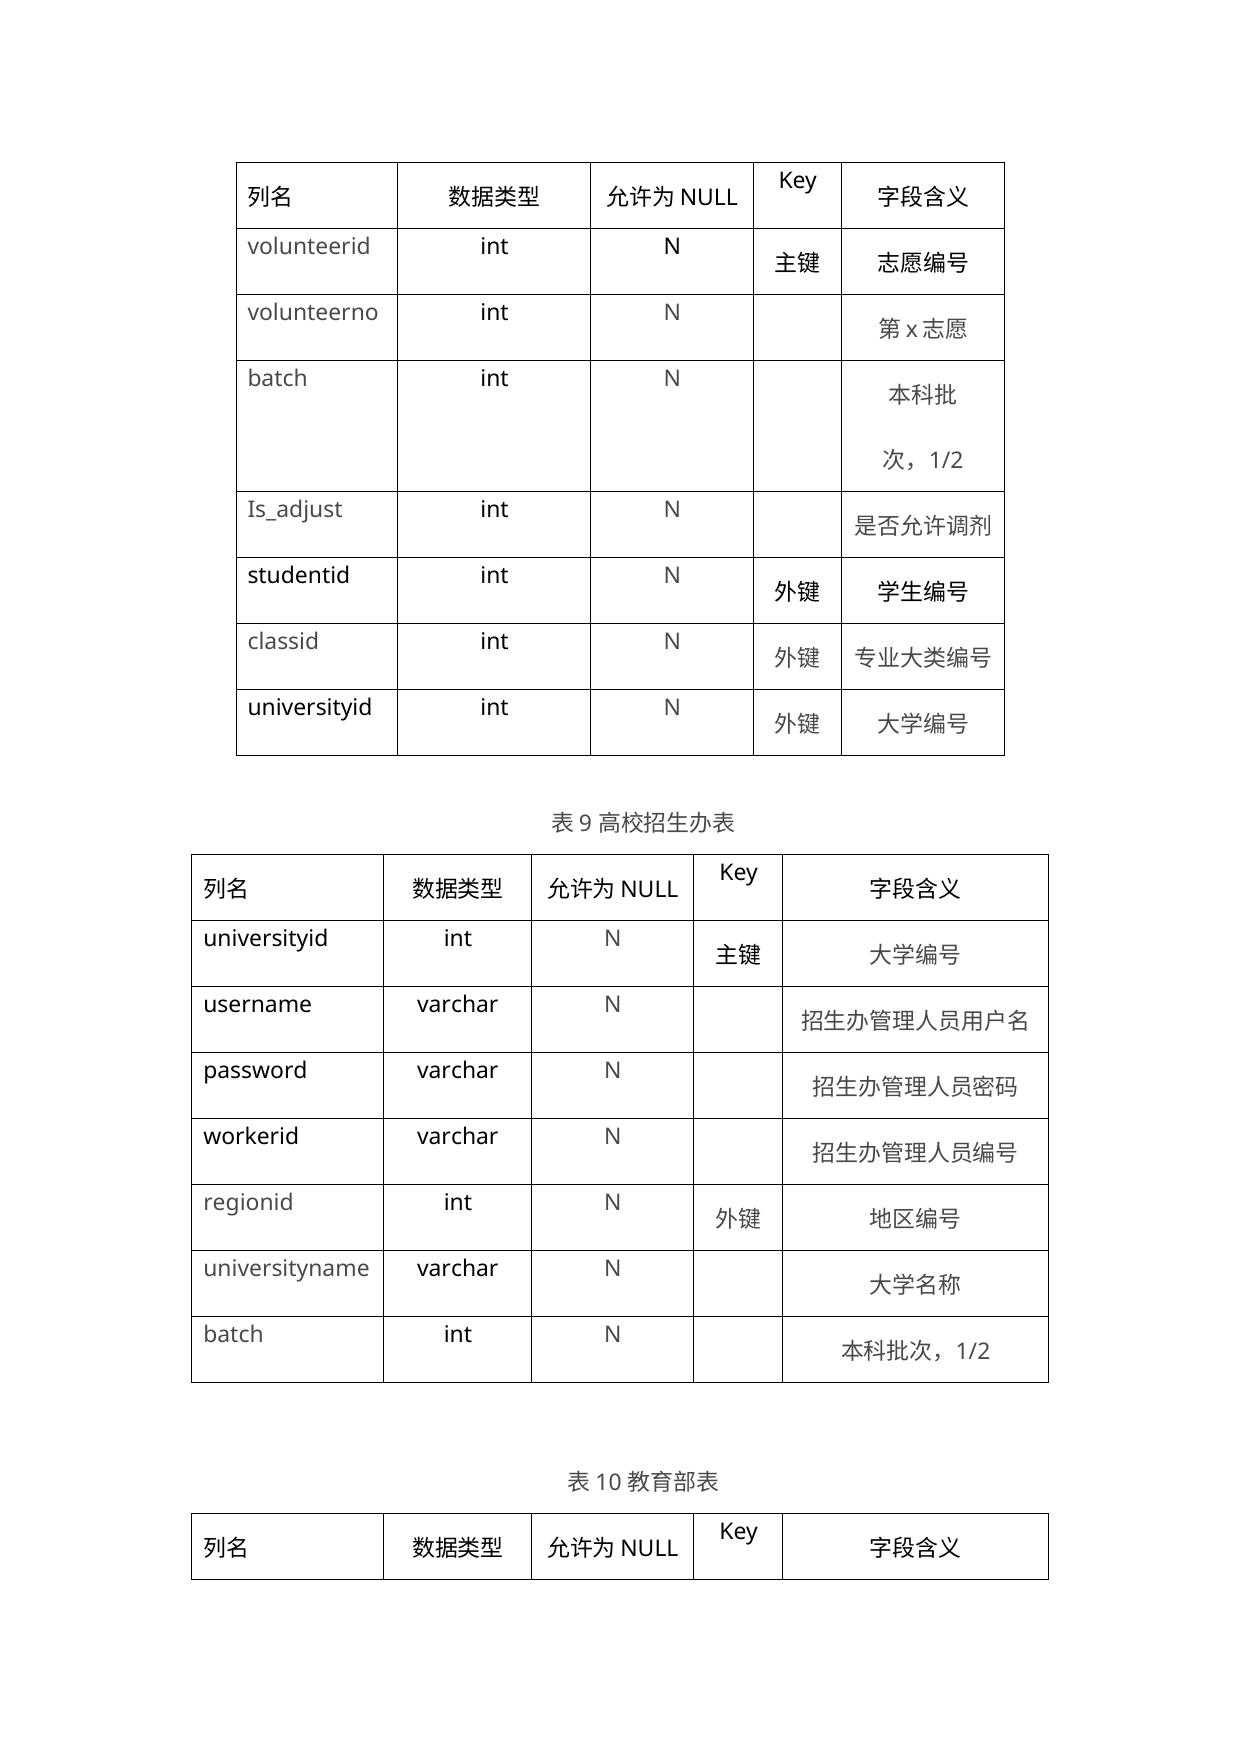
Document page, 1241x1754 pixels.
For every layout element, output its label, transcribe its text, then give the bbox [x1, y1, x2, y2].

table_cell batch [192, 1317, 383, 1382]
table_cell Is_adjust [237, 492, 397, 557]
table_cell N [591, 624, 753, 689]
table_header 列名 [192, 1514, 383, 1579]
table_cell volunteerno [237, 295, 397, 360]
table_cell int [398, 492, 590, 557]
table_cell int [398, 295, 590, 360]
table_cell 大学名称 [783, 1251, 1048, 1316]
table_cell N [591, 690, 753, 755]
table_cell 志愿编号 [842, 229, 1004, 294]
table_cell 学生编号 [842, 558, 1004, 623]
table_cell varchar [384, 987, 531, 1052]
table_cell 大学编号 [783, 921, 1048, 986]
table_header Key [694, 855, 782, 920]
table_cell N [532, 1251, 693, 1316]
table_header 列名 [237, 163, 397, 228]
table_cell 本科批次，1/2 [842, 361, 1004, 491]
table_cell username [192, 987, 383, 1052]
table_cell 招生办管理人员密码 [783, 1053, 1048, 1118]
table_cell int [398, 229, 590, 294]
table_cell 招生办管理人员编号 [783, 1119, 1048, 1184]
table_header Key [754, 163, 841, 228]
table_header 列名 [192, 855, 383, 920]
table_header 允许为NULL [532, 855, 693, 920]
table_cell workerid [192, 1119, 383, 1184]
table_cell varchar [384, 1053, 531, 1118]
table_cell 外键 [694, 1185, 782, 1250]
table_header 允许为NULL [591, 163, 753, 228]
table_cell classid [237, 624, 397, 689]
table_cell volunteerid [237, 229, 397, 294]
table_header 字段含义 [783, 855, 1048, 920]
table_cell N [591, 361, 753, 491]
table_cell 第x志愿 [842, 295, 1004, 360]
table_cell N [532, 1317, 693, 1382]
table_cell universityid [237, 690, 397, 755]
table_cell int [398, 690, 590, 755]
table_cell [694, 1251, 782, 1316]
table_cell 地区编号 [783, 1185, 1048, 1250]
table_cell universityid [192, 921, 383, 986]
table_cell regionid [192, 1185, 383, 1250]
text 表 10 教育部表 [187, 1448, 1053, 1513]
table_cell N [532, 1053, 693, 1118]
table_header 字段含义 [842, 163, 1004, 228]
table_cell [694, 1119, 782, 1184]
text 表 9 高校招生办表 [187, 789, 1053, 854]
table_cell 主键 [694, 921, 782, 986]
table_cell varchar [384, 1251, 531, 1316]
table_cell varchar [384, 1119, 531, 1184]
table_cell int [398, 361, 590, 491]
table_cell int [398, 624, 590, 689]
table_cell int [384, 1185, 531, 1250]
table_cell N [532, 921, 693, 986]
table_cell N [591, 558, 753, 623]
table_cell [754, 361, 841, 491]
table_cell N [532, 1119, 693, 1184]
table_cell int [398, 558, 590, 623]
table_header 字段含义 [783, 1514, 1048, 1579]
table_cell 外键 [754, 690, 841, 755]
table_cell [694, 987, 782, 1052]
table_header Key [694, 1514, 782, 1579]
table_cell password [192, 1053, 383, 1118]
table_cell 本科批次，1/2 [783, 1317, 1048, 1382]
table_cell 外键 [754, 558, 841, 623]
table_cell 是否允许调剂 [842, 492, 1004, 557]
table_cell [694, 1053, 782, 1118]
table_cell [694, 1317, 782, 1382]
table_cell N [532, 1185, 693, 1250]
table_cell studentid [237, 558, 397, 623]
table_cell batch [237, 361, 397, 491]
table_cell N [591, 229, 753, 294]
table_cell [754, 492, 841, 557]
table_cell N [532, 987, 693, 1052]
table_header 允许为NULL [532, 1514, 693, 1579]
table_header 数据类型 [384, 1514, 531, 1579]
table_cell N [591, 295, 753, 360]
table_cell int [384, 921, 531, 986]
table_cell 招生办管理人员用户名 [783, 987, 1048, 1052]
table_cell 外键 [754, 624, 841, 689]
table_header 数据类型 [384, 855, 531, 920]
table_cell N [591, 492, 753, 557]
table_cell int [384, 1317, 531, 1382]
table_cell [754, 295, 841, 360]
table_cell 大学编号 [842, 690, 1004, 755]
table_cell universityname [192, 1251, 383, 1316]
table_header 数据类型 [398, 163, 590, 228]
table_cell 主键 [754, 229, 841, 294]
table_cell 专业大类编号 [842, 624, 1004, 689]
